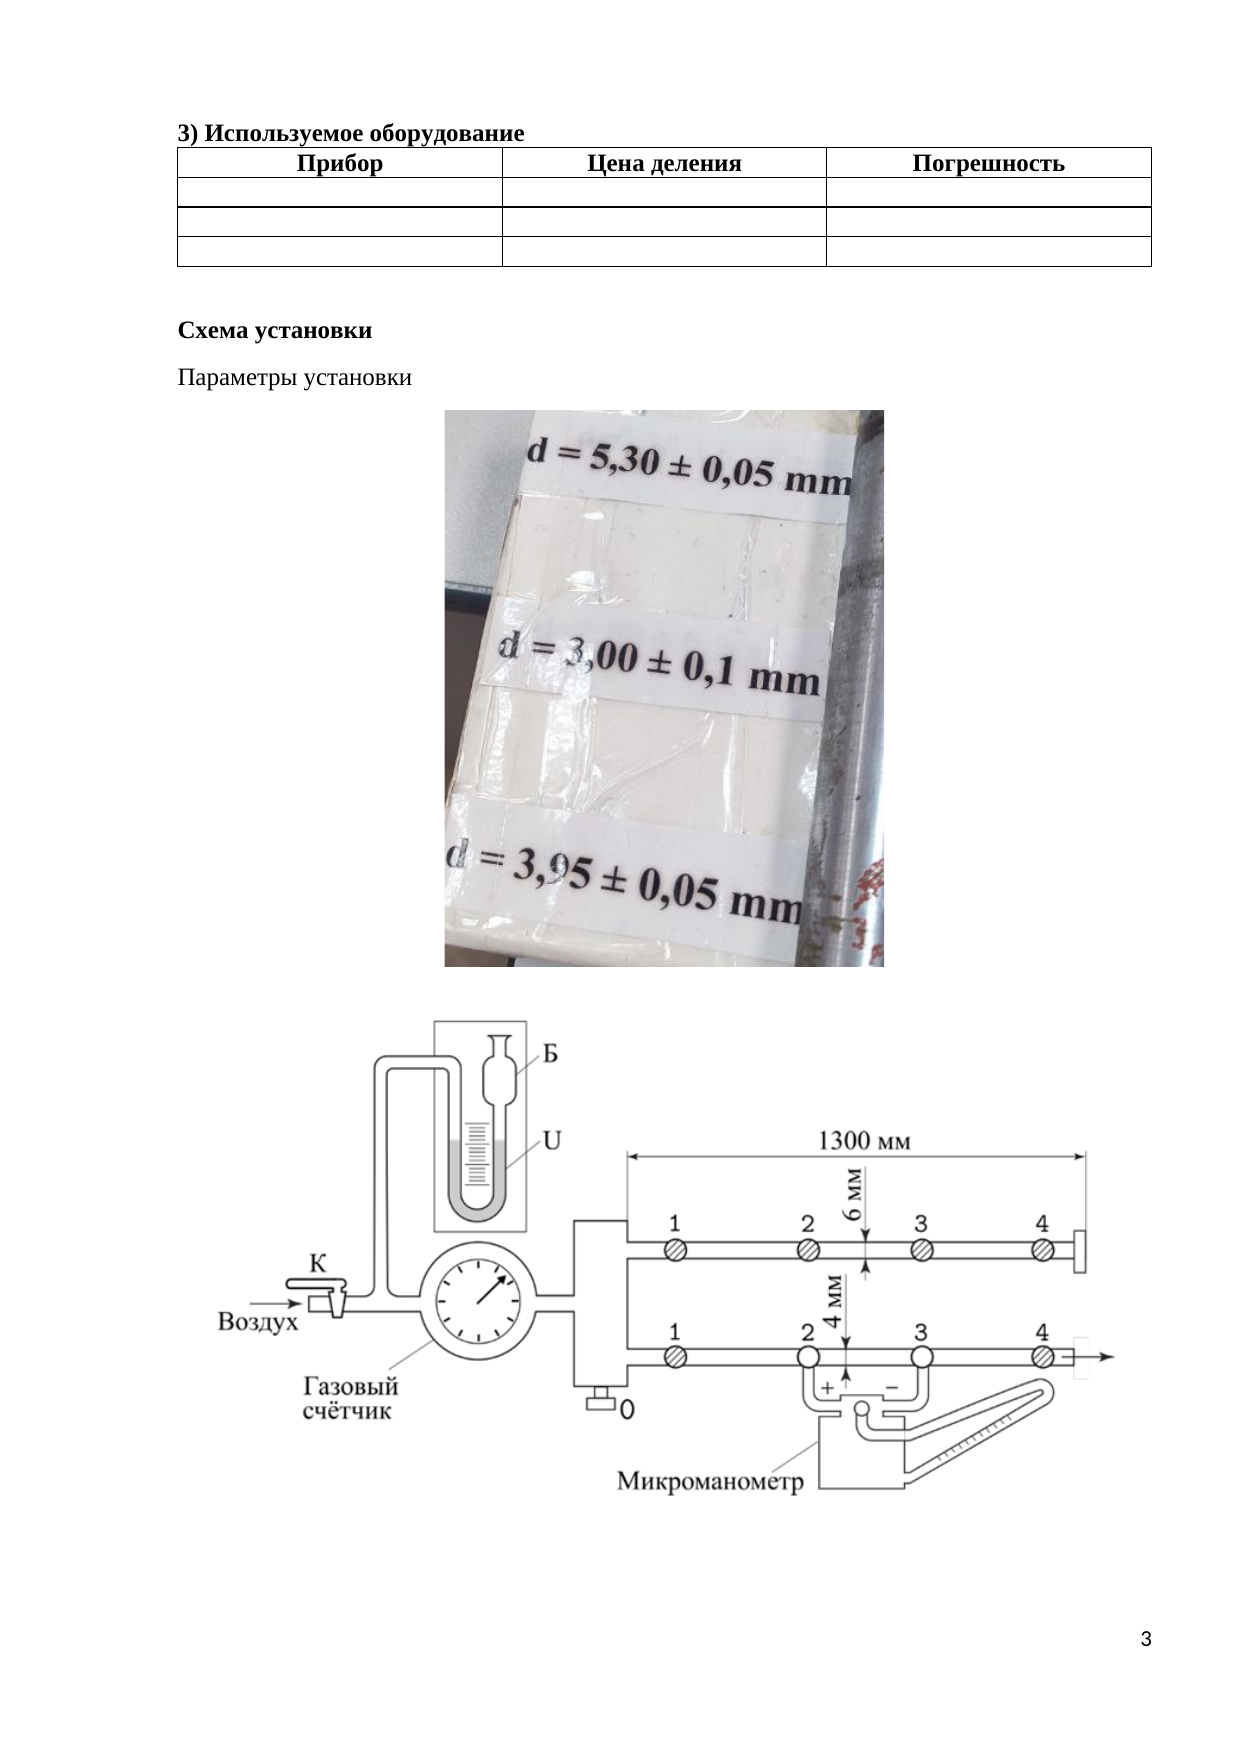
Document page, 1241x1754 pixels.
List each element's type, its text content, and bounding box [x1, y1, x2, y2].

table_cell [178, 237, 502, 266]
table_cell [503, 178, 826, 206]
table_cell [178, 178, 502, 206]
table_header Погрешность [827, 148, 1151, 177]
text Параметры установки [177, 362, 1152, 391]
subtitle 3) Используемое оборудование [177, 118, 1152, 147]
table_cell [178, 208, 502, 236]
table_header Цена деления [503, 148, 826, 177]
table_cell [827, 208, 1151, 236]
text Схема установки [177, 315, 1152, 343]
table_cell [503, 208, 826, 236]
picture [177, 985, 1152, 1516]
table_cell [827, 237, 1151, 266]
table_header Прибор [178, 148, 502, 177]
table_cell [503, 237, 826, 266]
table_cell [827, 178, 1151, 206]
picture [444, 410, 885, 967]
